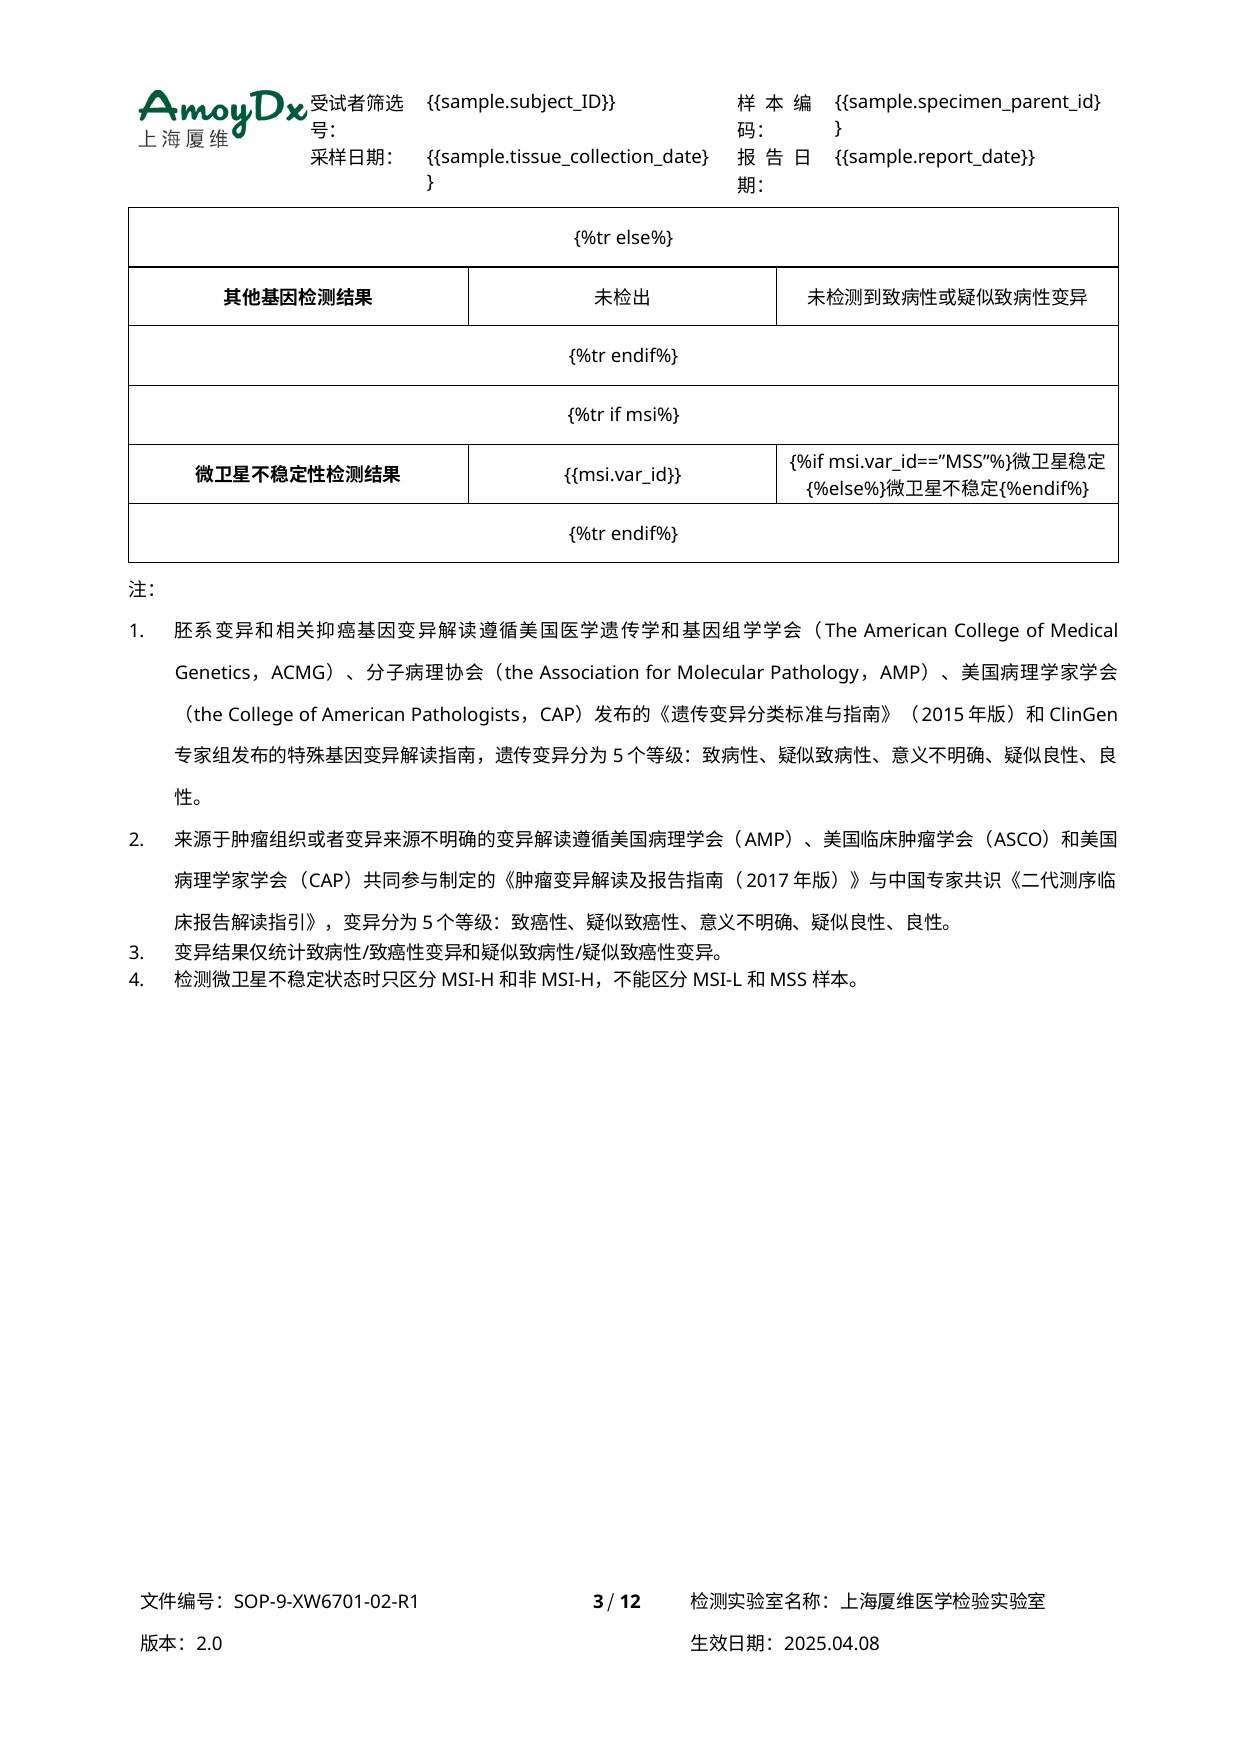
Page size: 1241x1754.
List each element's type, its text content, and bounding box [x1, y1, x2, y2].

table_cell {%tr endif%} [129, 504, 1118, 562]
list 检测微卫星不稳定状态时只区分MSI-H 和非 MSI-H，不能区分 MSI-L 和MSS 样本。 [128, 965, 1118, 992]
table_cell {%if msi.var_id==”MSS”%}微卫星稳定{%else%}微卫星不稳定{%endif%} [777, 445, 1118, 503]
text 注： [128, 563, 1118, 604]
table_cell 其他基因检测结果 [129, 268, 468, 325]
table_cell 微卫星不稳定性检测结果 [129, 445, 468, 503]
list 胚系变异和相关抑癌基因变异解读遵循美国医学遗传学和基因组学学会（The American College of Medical Genetics，ACMG）、分子病理协会（the Association for Molecular Pathology，AMP）、美国病理学家学会（the College of American Pathologists，CAP）发布的《遗传变异分类标准与指南》（2015年版）和ClinGen专家组发布的特殊基因变异解读指南，遗传变异分为5个等级：致病性、疑似致病性、意义不明确、疑似良性、良性。 [128, 604, 1118, 813]
picture [138, 90, 308, 148]
table_cell 未检出 [469, 268, 776, 325]
table_cell 未检测到致病性或疑似致病性变异 [777, 268, 1118, 325]
list 变异结果仅统计致病性/致癌性变异和疑似致病性/疑似致癌性变异。 [128, 938, 1118, 965]
table_cell {%tr endif%} [129, 326, 1118, 384]
table_cell {%tr else%} [129, 208, 1118, 266]
table_cell {%tr if msi%} [129, 386, 1118, 443]
table_cell {{msi.var_id}} [469, 445, 776, 503]
list 来源于肿瘤组织或者变异来源不明确的变异解读遵循美国病理学会（AMP）、美国临床肿瘤学会（ASCO）和美国病理学家学会（CAP）共同参与制定的《肿瘤变异解读及报告指南（2017年版）》与中国专家共识《二代测序临床报告解读指引》，变异分为5个等级：致癌性、疑似致癌性、意义不明确、疑似良性、良性。 [128, 813, 1118, 938]
